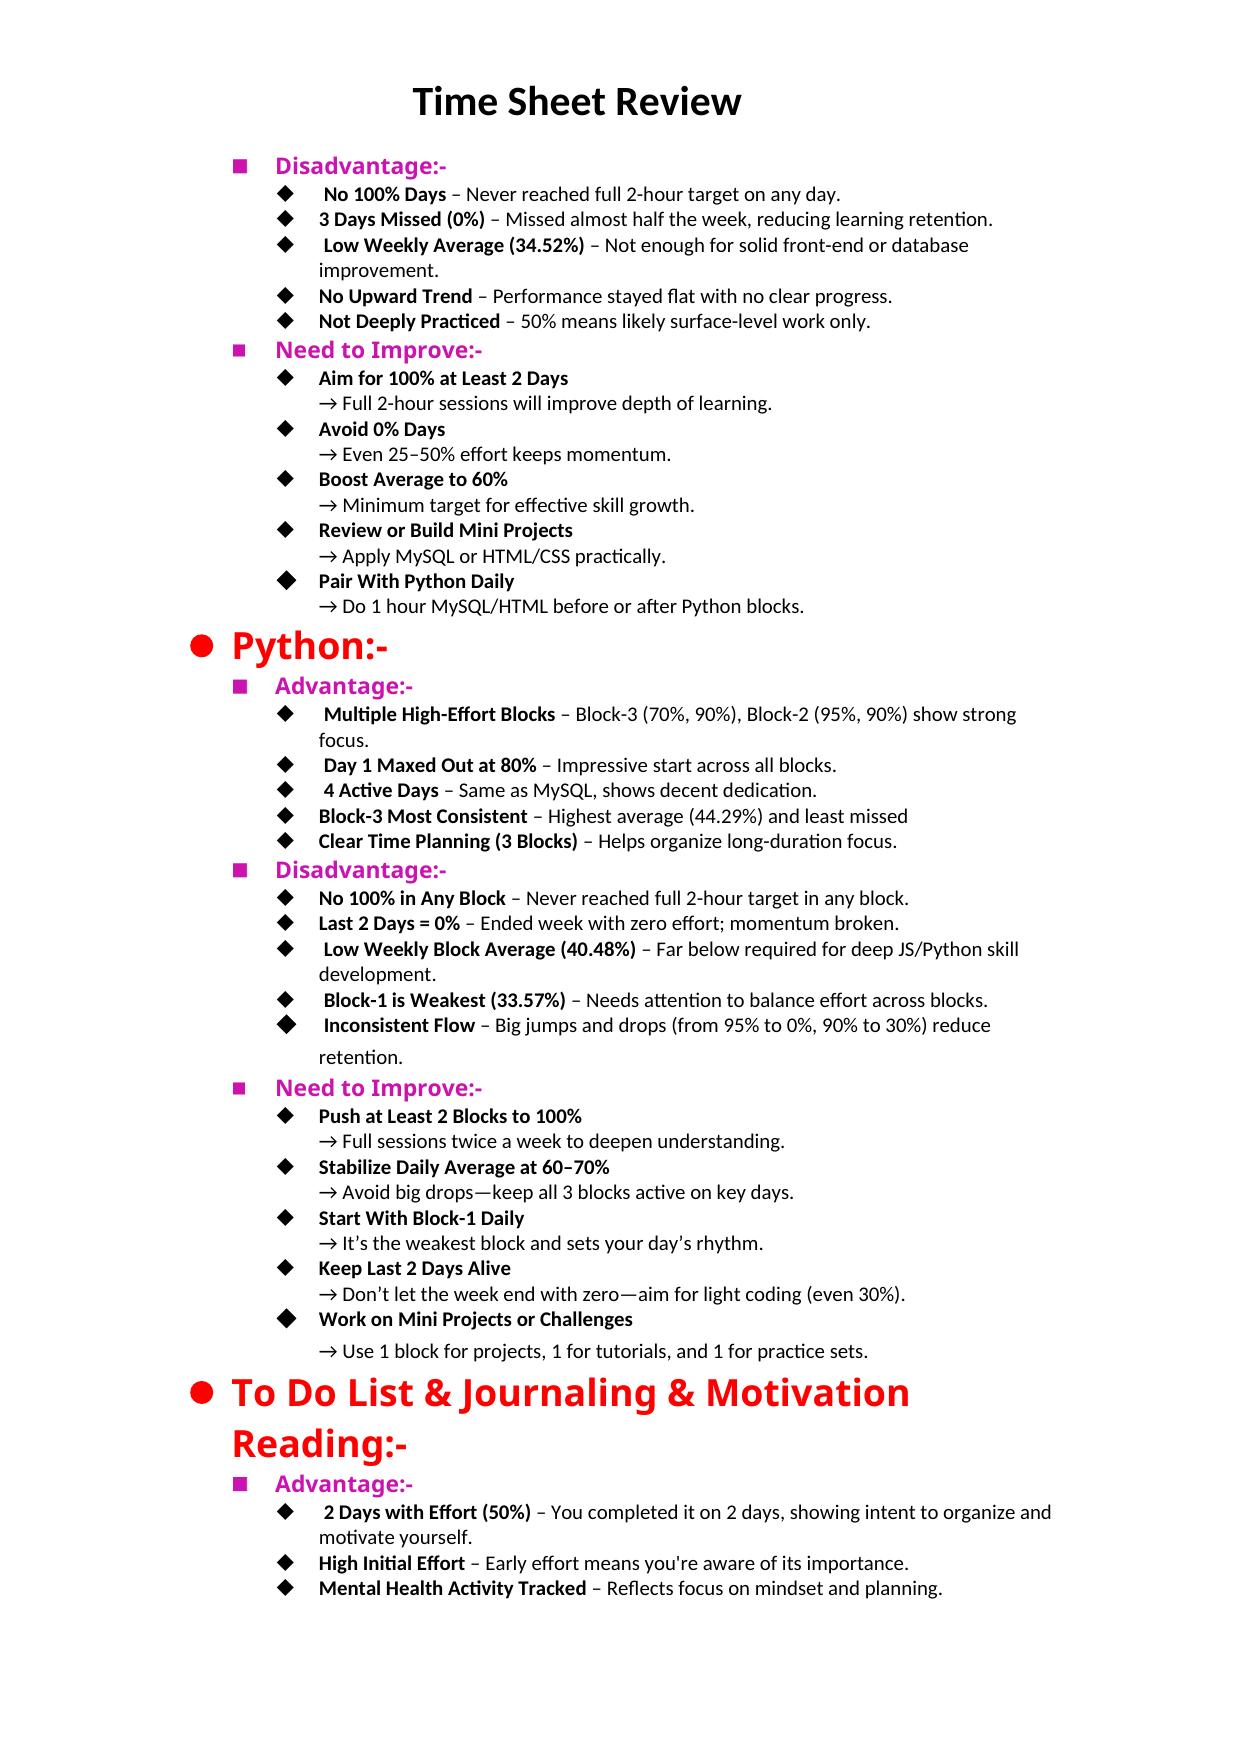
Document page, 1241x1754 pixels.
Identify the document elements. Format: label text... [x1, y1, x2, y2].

list No 100% Days – Never reached full 2-hour target on any day. [275, 181, 1053, 207]
list Boost Average to 60% → Minimum target for effective skill growth. [275, 467, 1053, 517]
list Work on Mini Projects or Challenges → Use 1 block for projects, 1 for tutorials, and 1 for practice sets. [275, 1306, 1053, 1366]
list Mental Health Activity Tracked – Reflects focus on mindset and planning. [275, 1575, 1053, 1601]
list Not Deeply Practiced – 50% means likely surface-level work only. [275, 308, 1053, 334]
list Disadvantage:- [231, 854, 1053, 885]
list Advantage:- [231, 670, 1053, 701]
list Avoid 0% Days → Even 25–50% effort keeps momentum. [275, 416, 1053, 467]
list Start With Block-1 Daily → It’s the weakest block and sets your day’s rhythm. [275, 1205, 1053, 1256]
list 2 Days with Effort (50%) – You completed it on 2 days, showing intent to organize and motivate yourself. [275, 1499, 1053, 1550]
list Python:- [187, 619, 1053, 670]
list Advantage:- [231, 1468, 1053, 1499]
list Low Weekly Block Average (40.48%) – Far below required for deep JS/Python skill development. [275, 936, 1053, 987]
list 4 Active Days – Same as MySQL, shows decent dedication. [275, 778, 1053, 803]
list No Upward Trend – Performance stayed flat with no clear progress. [275, 283, 1053, 308]
list Review or Build Mini Projects → Apply MySQL or HTML/CSS practically. [275, 517, 1053, 568]
list Low Weekly Average (34.52%) – Not enough for solid front-end or database improvement. [275, 232, 1053, 283]
list Pair With Python Daily → Do 1 hour MySQL/HTML before or after Python blocks. [275, 568, 1053, 619]
list Day 1 Maxed Out at 80% – Impressive start across all blocks. [275, 752, 1053, 778]
list Last 2 Days = 0% – Ended week with zero effort; momentum broken. [275, 911, 1053, 936]
list Inconsistent Flow – Big jumps and drops (from 95% to 0%, 90% to 30%) reduce retention. [275, 1012, 1053, 1072]
list No 100% in Any Block – Never reached full 2-hour target in any block. [275, 885, 1053, 911]
list Aim for 100% at Least 2 Days → Full 2-hour sessions will improve depth of learning. [275, 365, 1053, 416]
list To Do List & Journaling & Motivation Reading:- [187, 1366, 1053, 1468]
list Stabilize Daily Average at 60–70% → Avoid big drops—keep all 3 blocks active on key days. [275, 1154, 1053, 1205]
list 3 Days Missed (0%) – Missed almost half the week, reducing learning retention. [275, 207, 1053, 232]
list Block-3 Most Consistent – Highest average (44.29%) and least missed [275, 803, 1053, 828]
list Disadvantage:- [231, 150, 1053, 181]
list Need to Improve:- [231, 1072, 1053, 1103]
list High Initial Effort – Early effort means you're aware of its importance. [275, 1550, 1053, 1575]
list Need to Improve:- [231, 334, 1053, 365]
list Clear Time Planning (3 Blocks) – Helps organize long-duration focus. [275, 828, 1053, 854]
list Push at Least 2 Blocks to 100% → Full sessions twice a week to deepen understanding. [275, 1103, 1053, 1154]
list Keep Last 2 Days Alive → Don’t let the week end with zero—aim for light coding (even 30%). [275, 1256, 1053, 1306]
list Block-1 is Weakest (33.57%) – Needs attention to balance effort across blocks. [275, 987, 1053, 1012]
list Multiple High-Effort Blocks – Block-3 (70%, 90%), Block-2 (95%, 90%) show strong focus. [275, 701, 1053, 752]
